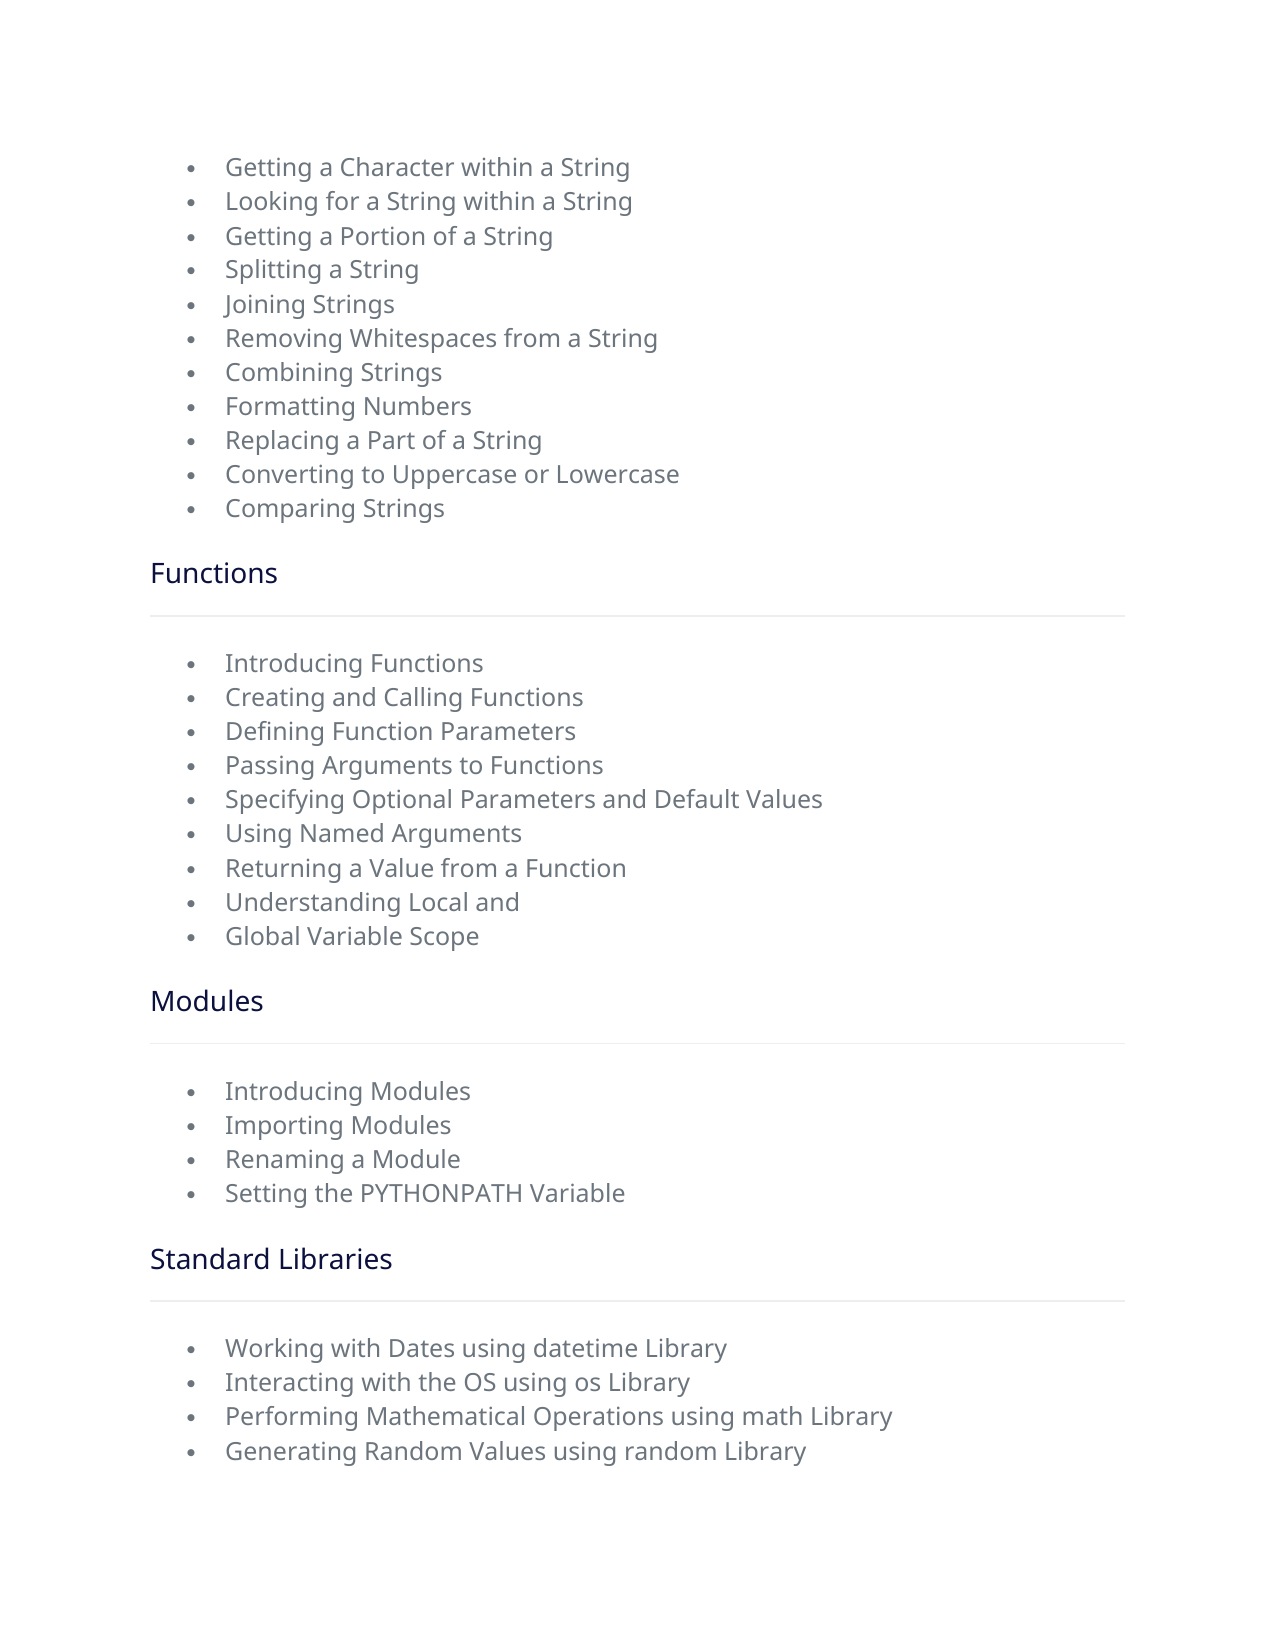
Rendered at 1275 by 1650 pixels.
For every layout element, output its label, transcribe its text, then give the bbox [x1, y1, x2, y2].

list Importing Modules [187, 1108, 1125, 1142]
list Global Variable Scope [187, 918, 1125, 952]
list Splitting a String [187, 252, 1125, 286]
list Using Named Arguments [187, 816, 1125, 850]
list Understanding Local and [187, 884, 1125, 918]
list Getting a Character within a String [187, 150, 1125, 184]
text Standard Libraries [150, 1239, 1125, 1300]
list Creating and Calling Functions [187, 680, 1125, 714]
text Modules [150, 982, 1125, 1043]
list Replacing a Part of a String [187, 422, 1125, 457]
list Combining Strings [187, 354, 1125, 388]
list Comparing Strings [187, 491, 1125, 525]
list Working with Dates using datetime Library [187, 1331, 1125, 1365]
list Converting to Uppercase or Lowercase [187, 457, 1125, 491]
list Interacting with the OS using os Library [187, 1365, 1125, 1399]
list Introducing Functions [187, 646, 1125, 680]
list Performing Mathematical Operations using math Library [187, 1399, 1125, 1433]
list Renaming a Module [187, 1142, 1125, 1176]
list Generating Random Values using random Library [187, 1433, 1125, 1467]
list Removing Whitespaces from a String [187, 320, 1125, 354]
list Formatting Numbers [187, 388, 1125, 422]
text Functions [150, 554, 1125, 615]
list Setting the PYTHONPATH Variable [187, 1176, 1125, 1210]
list Introducing Modules [187, 1073, 1125, 1108]
list Passing Arguments to Functions [187, 748, 1125, 782]
list Returning a Value from a Function [187, 850, 1125, 884]
list Joining Strings [187, 286, 1125, 320]
list Defining Function Parameters [187, 714, 1125, 748]
list Looking for a String within a String [187, 184, 1125, 218]
list Getting a Portion of a String [187, 218, 1125, 252]
list Specifying Optional Parameters and Default Values [187, 782, 1125, 816]
